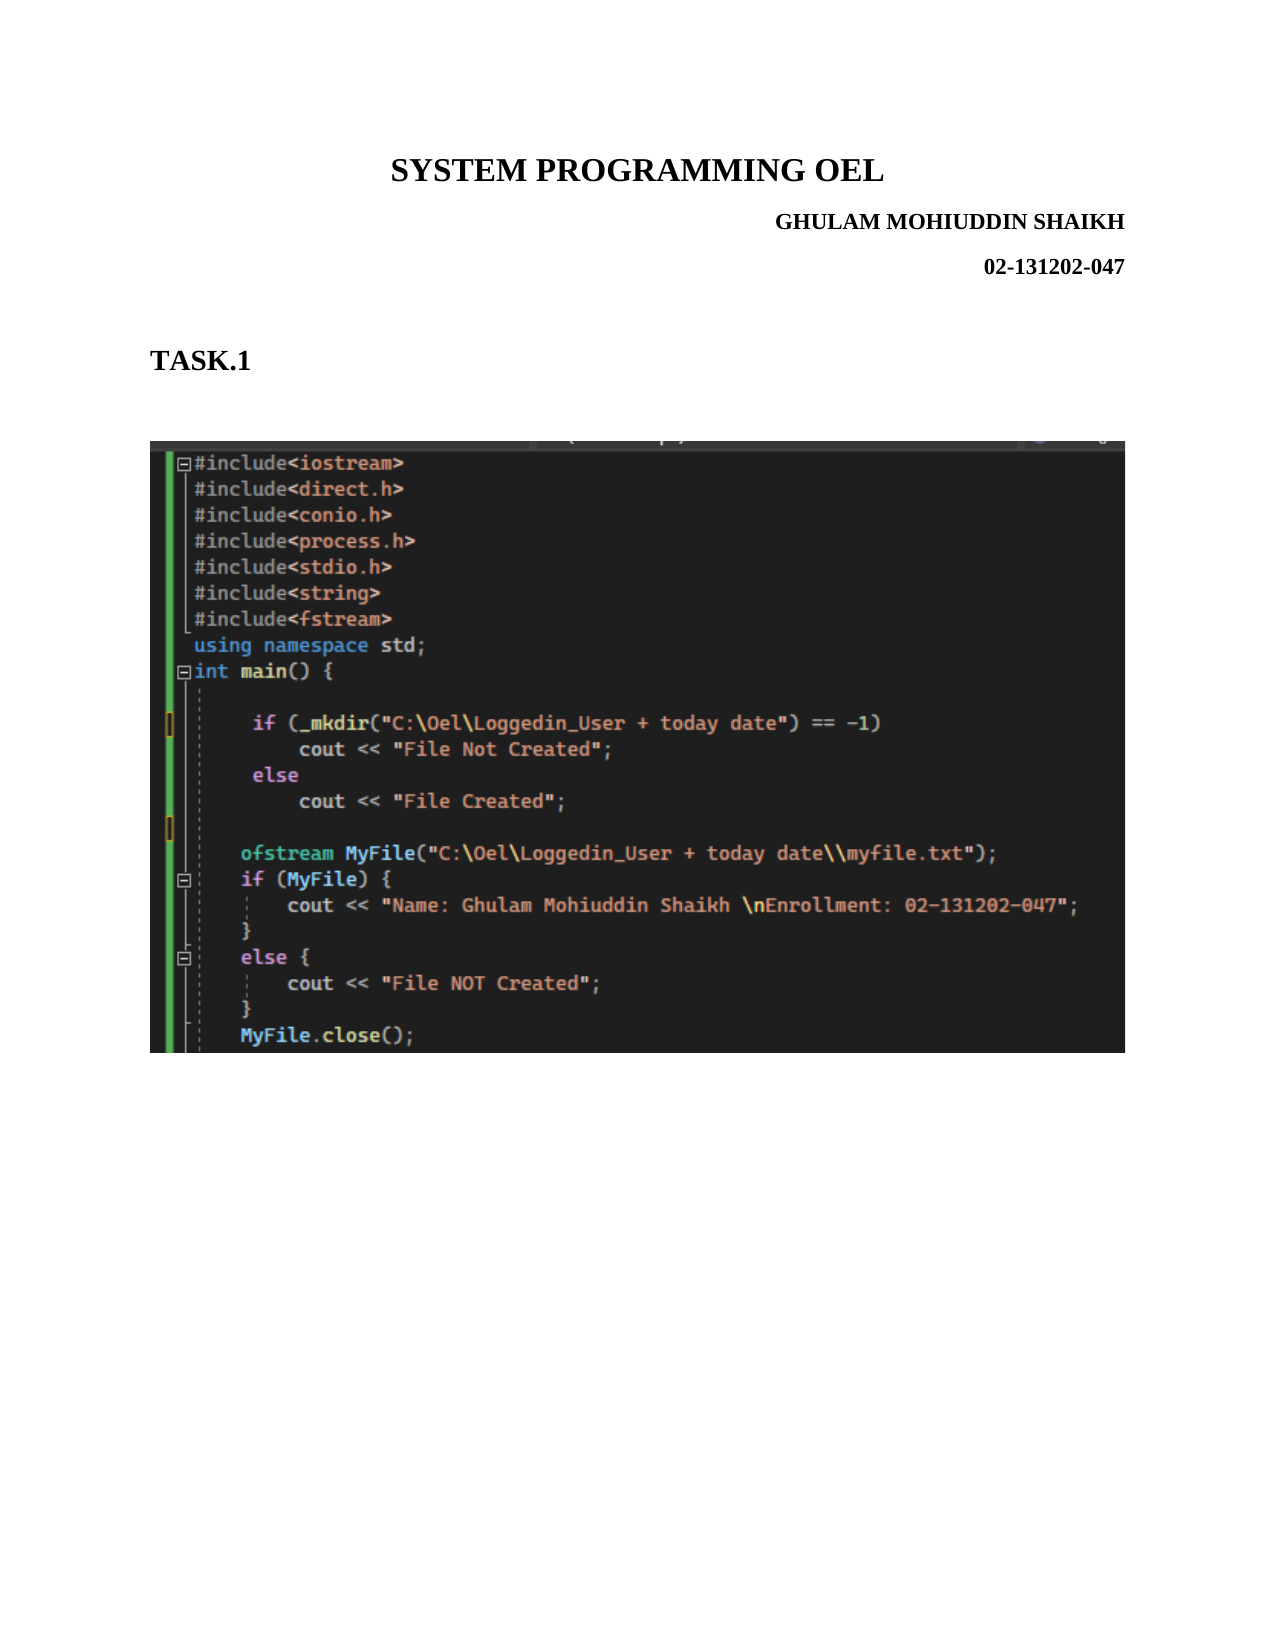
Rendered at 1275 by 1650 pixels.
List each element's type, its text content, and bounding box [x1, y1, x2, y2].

picture [150, 441, 1125, 1053]
text TASK.1 [150, 343, 1125, 377]
text GHULAM MOHIUDDIN SHAIKH [150, 208, 1125, 234]
text SYSTEM PROGRAMMING OEL [150, 150, 1125, 188]
text 02-131202-047 [150, 253, 1125, 279]
